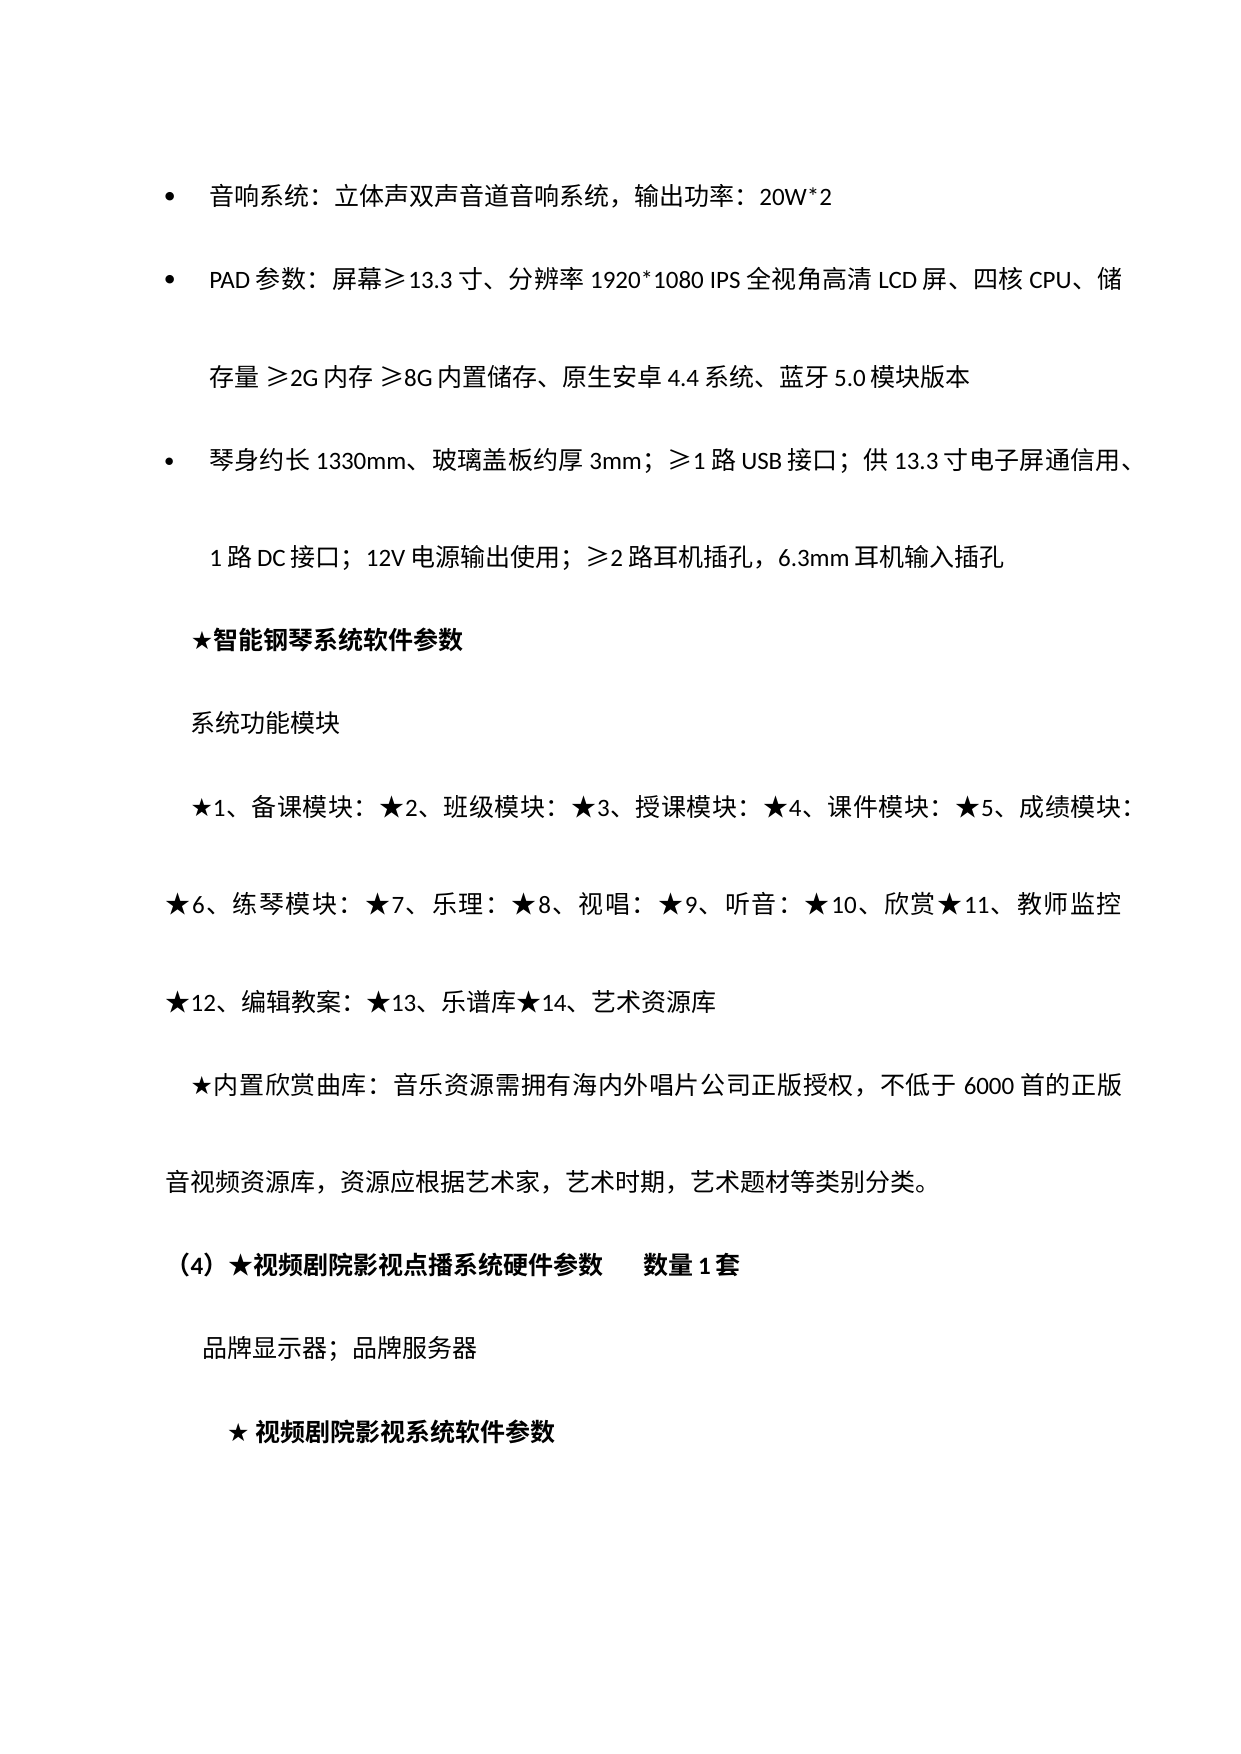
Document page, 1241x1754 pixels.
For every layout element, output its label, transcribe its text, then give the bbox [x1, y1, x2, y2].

text 品牌显示器；品牌服务器 [165, 1314, 1122, 1379]
list 音响系统：立体声双声音道音响系统，输出功率：20W*2 [165, 162, 1122, 227]
text ★内置欣赏曲库：音乐资源需拥有海内外唱片公司正版授权，不低于6000首的正版音视频资源库，资源应根据艺术家，艺术时期，艺术题材等类别分类。 [165, 1051, 1122, 1213]
text ★智能钢琴系统软件参数 [165, 606, 1122, 671]
list 琴身约长、玻璃盖板约厚；≥1路USB接口；供13.3寸电子屏通信用、1路DC接口；12V电源输出使用；≥2路耳机插孔，耳机输入插孔 [165, 426, 1122, 588]
list PAD参数：屏幕≥13.3寸、分辨率1920*1080 IPS全视角高清LCD屏、四核CPU、储存量 ≥内存 ≥内置储存、原生安卓4.4系统、蓝牙5.0模块版本 [165, 245, 1122, 408]
text ★1、备课模块：★2、班级模块：★3、授课模块：★4、课件模块：★5、成绩模块：★6、练琴模块：★7、乐理：★8、视唱：★9、听音：★10、欣赏★11、教师监控★12、编辑教案：★13、乐谱库★14、艺术资源库 [165, 773, 1122, 1033]
text ★ 视频剧院影视系统软件参数 [165, 1398, 1122, 1463]
text （4）★视频剧院影视点播系统硬件参数 数量1套 [165, 1231, 1122, 1296]
text 系统功能模块 [165, 689, 1122, 754]
